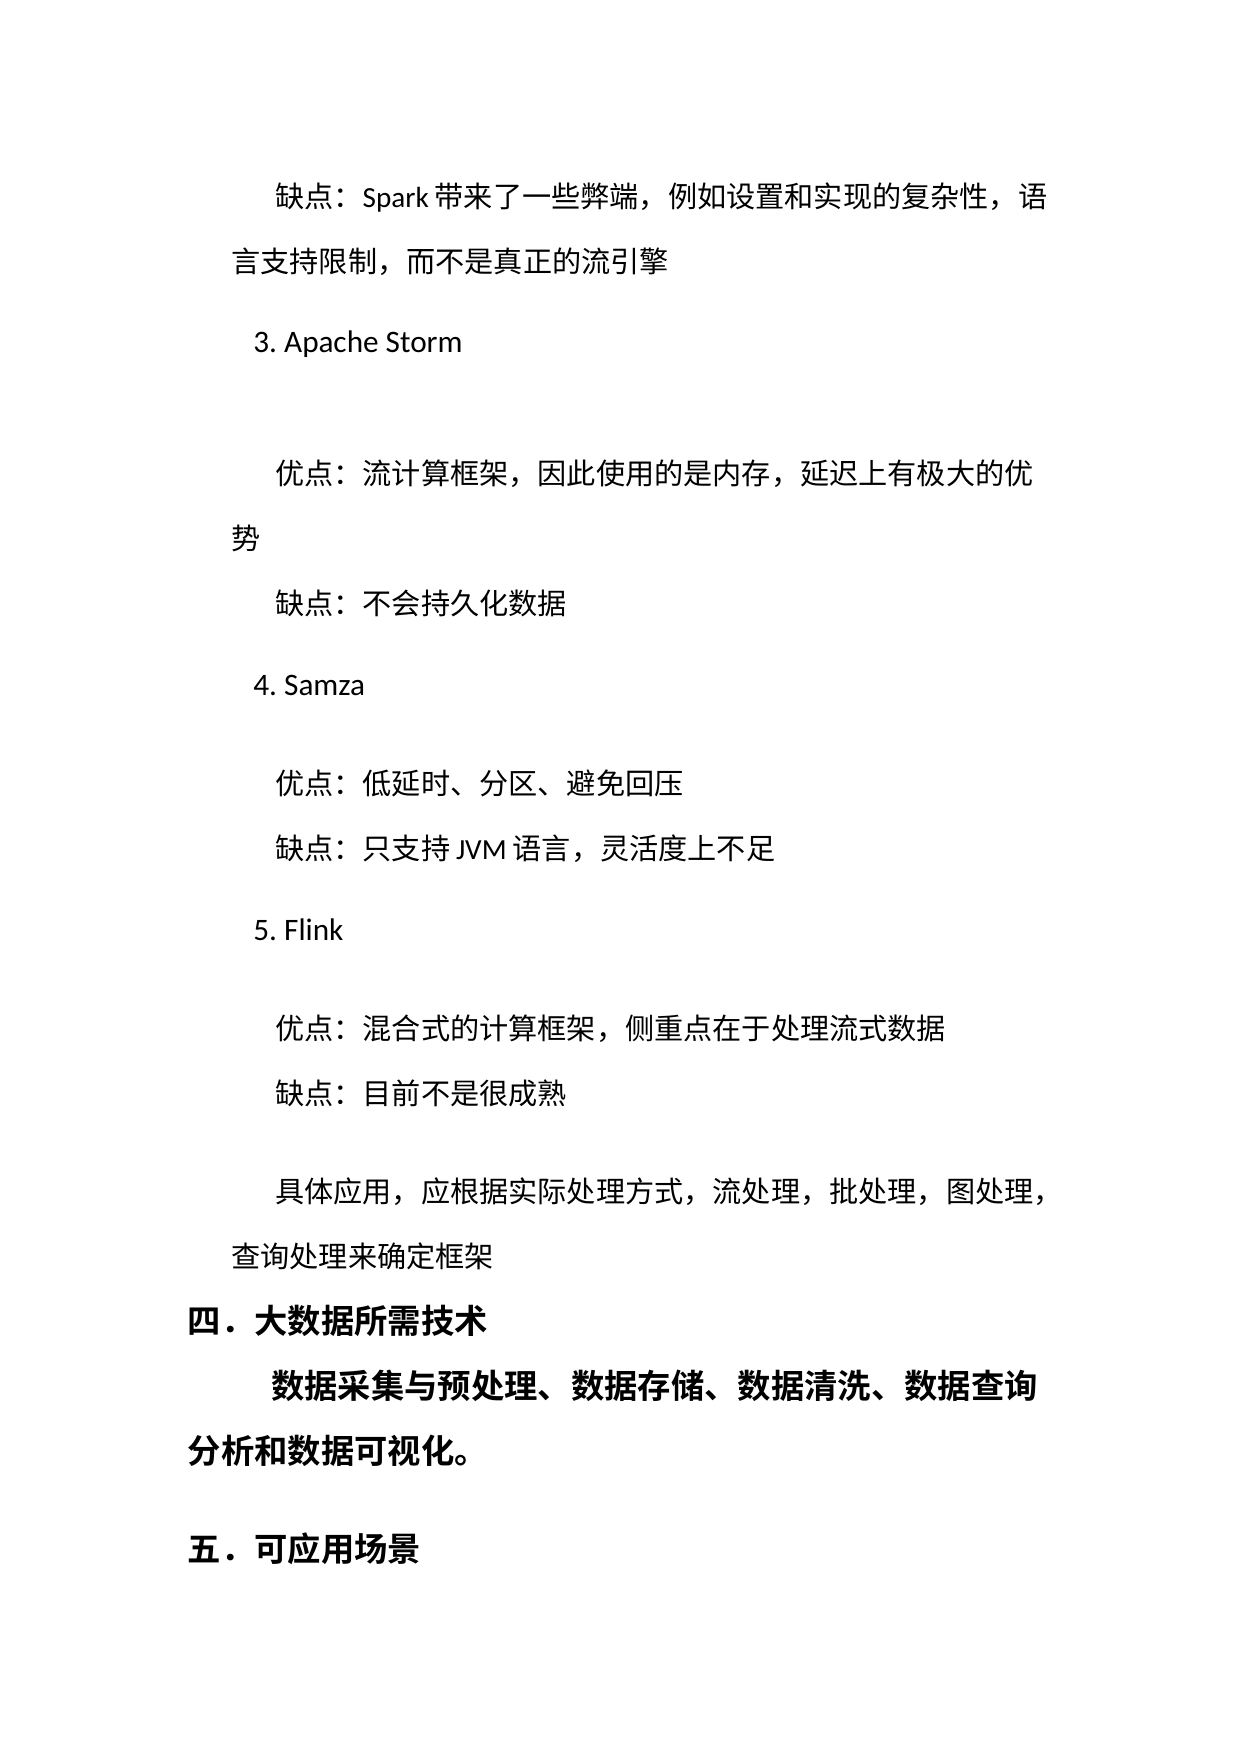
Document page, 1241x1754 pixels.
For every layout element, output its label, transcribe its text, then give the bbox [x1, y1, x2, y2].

text 缺点：不会持久化数据 [231, 569, 1053, 634]
text 具体应用，应根据实际处理方式，流处理，批处理，图处理，查询处理来确定框架 [231, 1157, 1053, 1287]
subtitle Flink [187, 896, 1053, 961]
text 缺点：只支持JVM语言，灵活度上不足 [231, 814, 1053, 879]
list 大数据所需技术 [187, 1287, 1053, 1352]
text 数据采集与预处理、数据存储、数据清洗、数据查询分析和数据可视化。 [187, 1352, 1053, 1482]
text 缺点：目前不是很成熟 [231, 1059, 1053, 1124]
subtitle Samza [187, 651, 1053, 716]
text 优点：低延时、分区、避免回压 [231, 749, 1053, 814]
subtitle Apache Storm [187, 309, 1053, 374]
text 缺点：Spark带来了一些弊端，例如设置和实现的复杂性，语言支持限制，而不是真正的流引擎 [231, 162, 1053, 292]
list 五．可应用场景 [187, 1514, 1053, 1579]
text 优点：混合式的计算框架，侧重点在于处理流式数据 [231, 994, 1053, 1059]
text 优点：流计算框架，因此使用的是内存，延迟上有极大的优势 [231, 439, 1053, 569]
